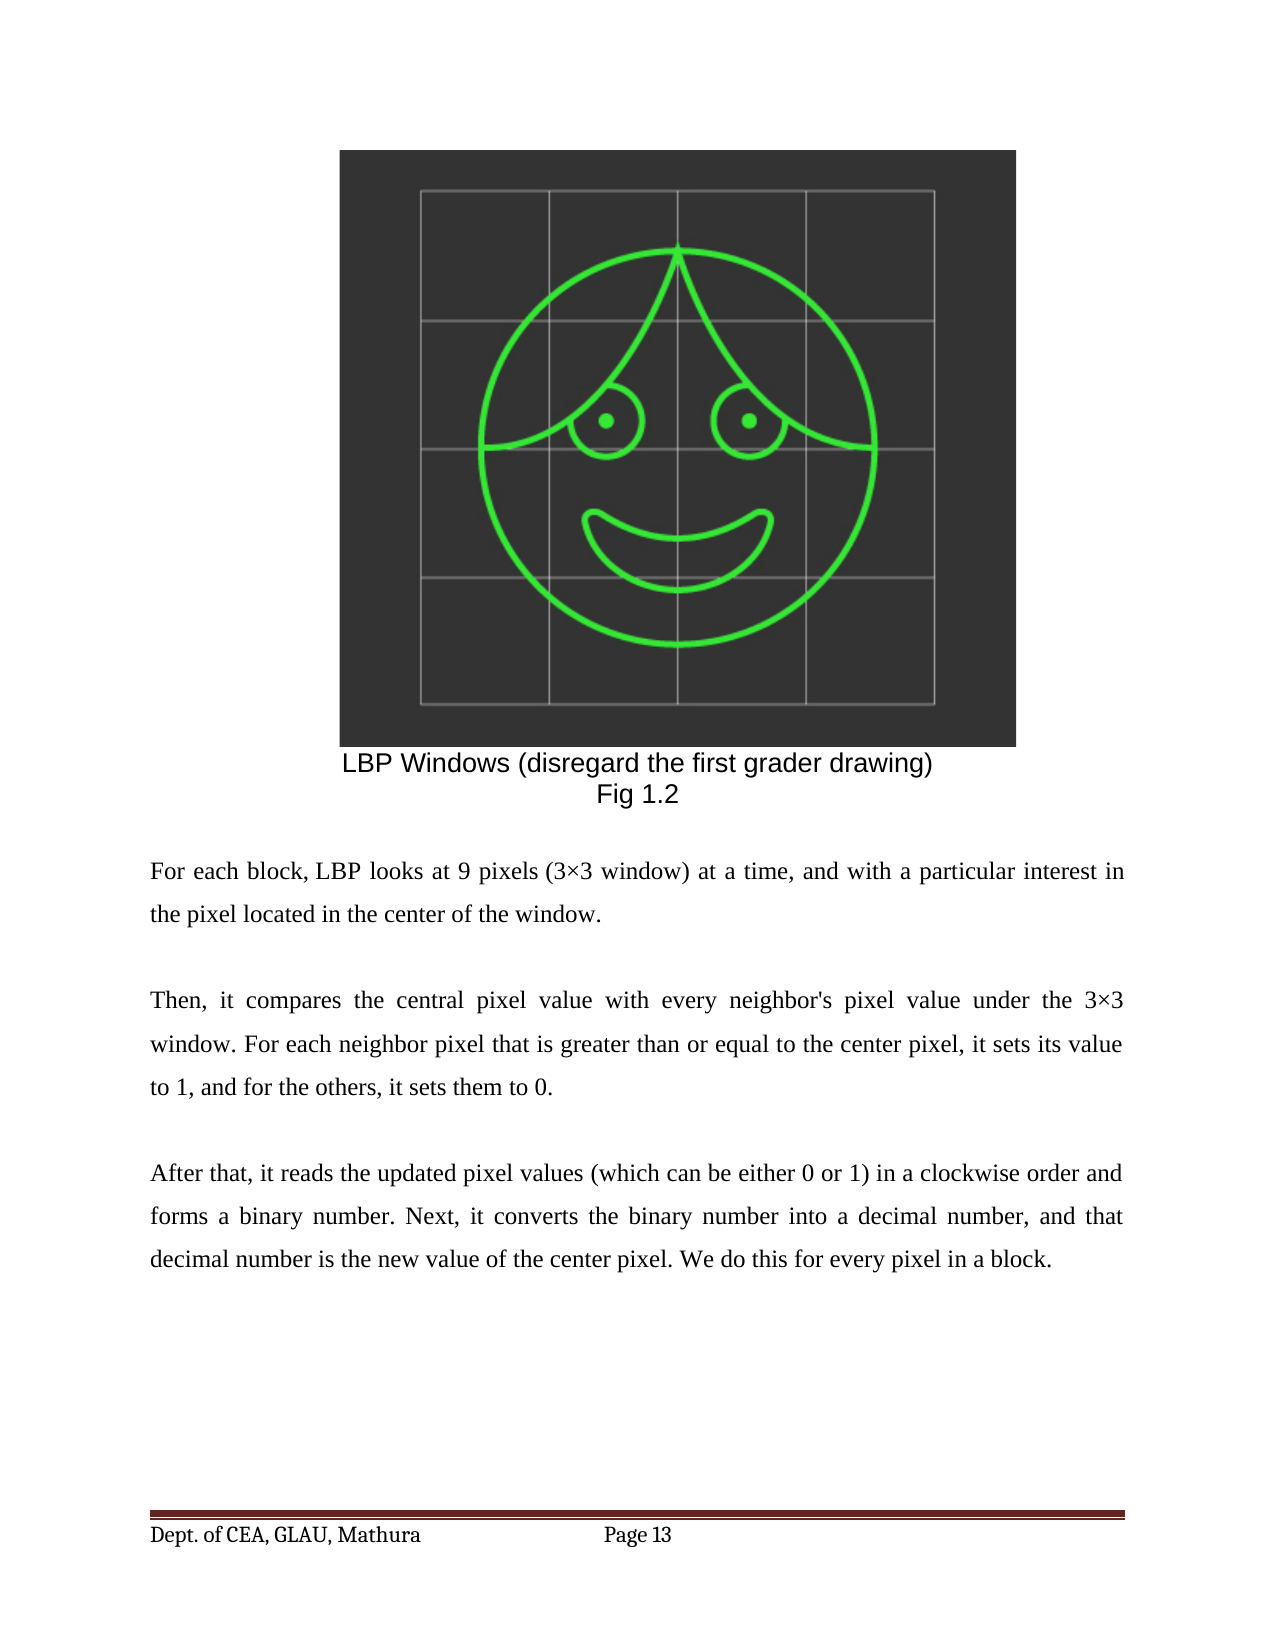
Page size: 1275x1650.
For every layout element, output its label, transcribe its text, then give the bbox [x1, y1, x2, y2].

picture [339, 150, 1017, 747]
text After that, it reads the updated pixel values (which can be either 0 or 1) in a clockwise order and forms a binary number. Next, it converts the binary number into a decimal number, and that decimal number is the new value of the center pixel. We do this for every pixel in a block. [150, 1158, 1125, 1273]
text For each block, LBP looks at 9 pixels (3×3 window) at a time, and with a particular interest in the pixel located in the center of the window. [150, 856, 1125, 928]
text Fig 1.2 [150, 778, 1125, 809]
text LBP Windows (disregard the first grader drawing) [150, 747, 1125, 778]
text Then, it compares the central pixel value with every neighbor's pixel value under the 3×3 window. For each neighbor pixel that is greater than or equal to the center pixel, it sets its value to 1, and for the others, it sets them to 0. [150, 986, 1125, 1101]
